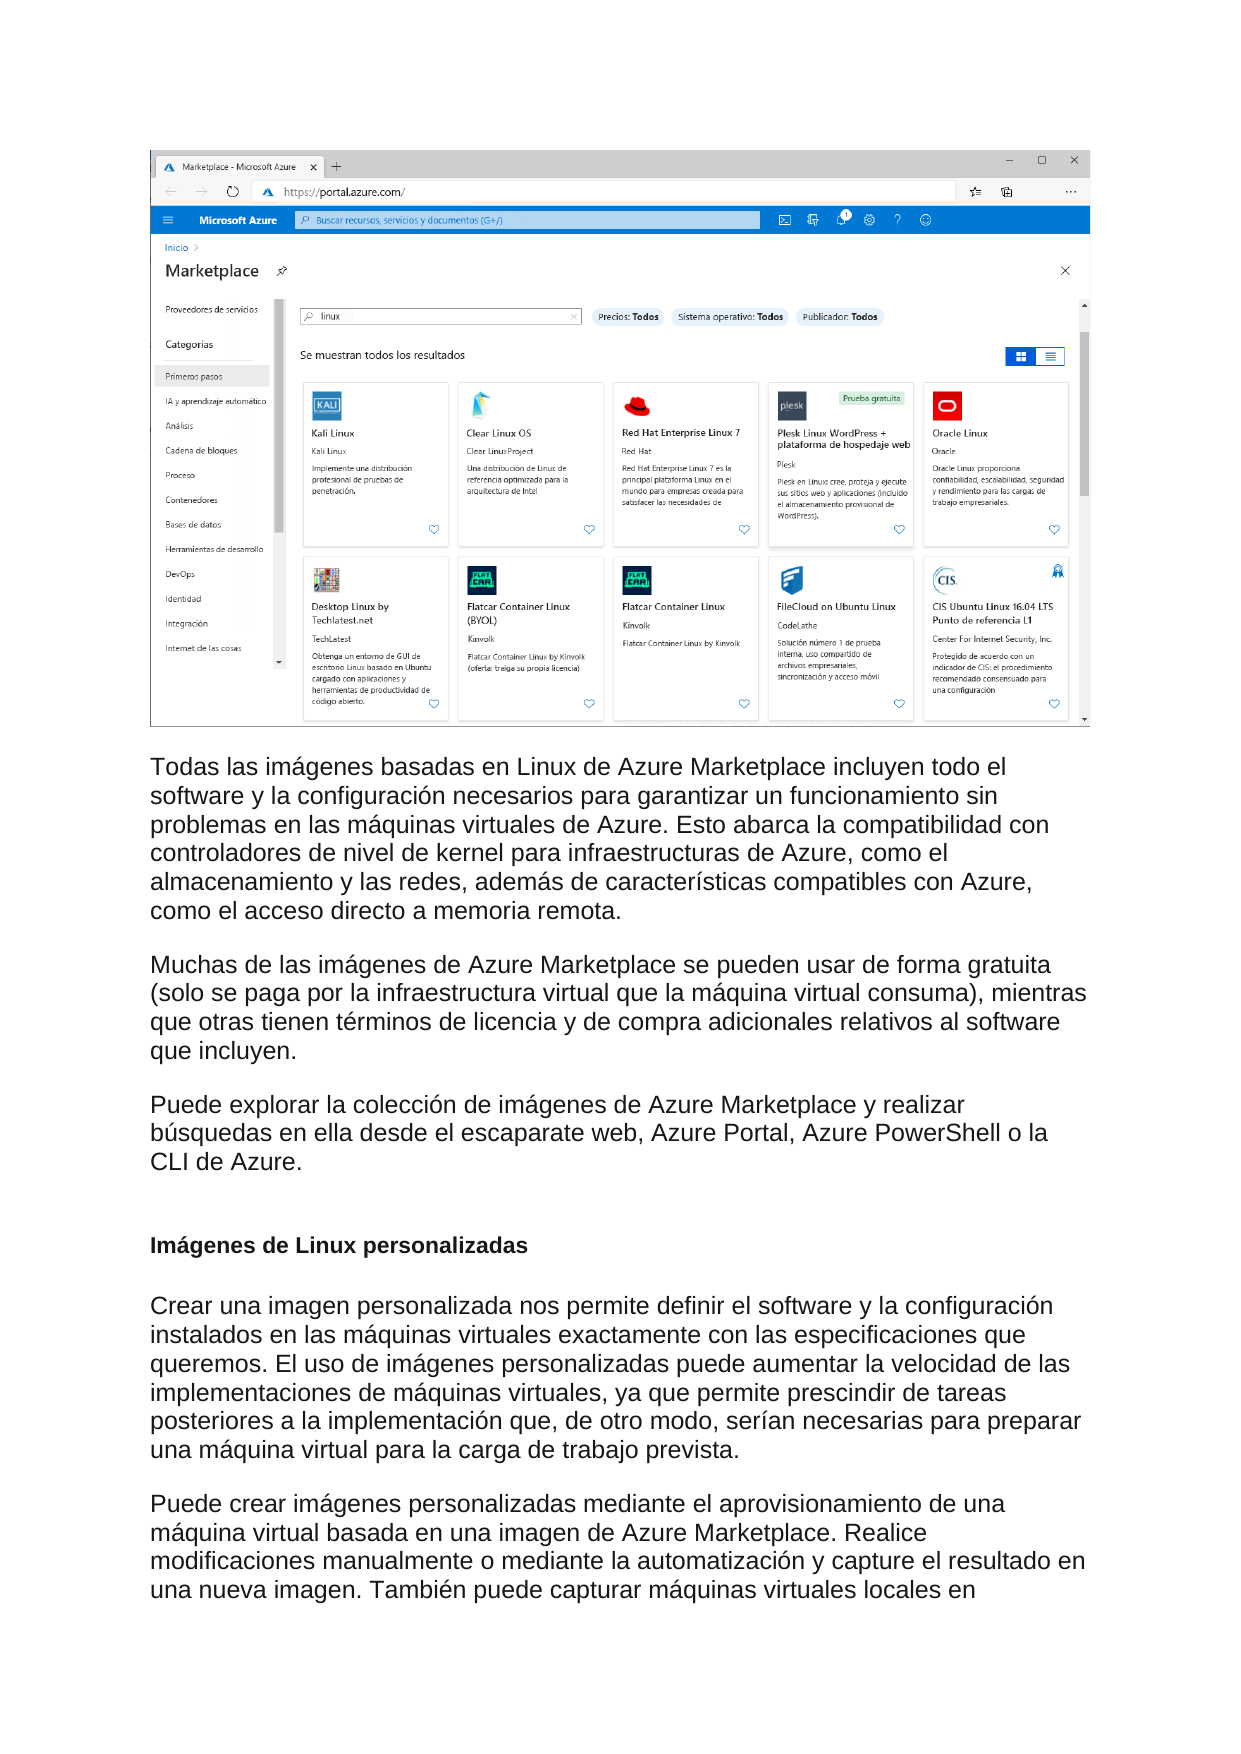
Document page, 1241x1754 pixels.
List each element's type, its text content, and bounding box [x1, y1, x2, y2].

picture [150, 150, 1091, 727]
subtitle Imágenes de Linux personalizadas [150, 1232, 1090, 1258]
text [150, 1489, 1090, 1604]
text Crear una imagen personalizada nos permite definir el software y la configuración instalados en las máquinas virtuales exactamente con las especificaciones que queremos. El uso de imágenes personalizadas puede aumentar la velocidad de las implementaciones de máquinas virtuales, ya que permite prescindir de tareas posteriores a la implementación que, de otro modo, serían necesarias para preparar una máquina virtual para la carga de trabajo prevista. [150, 1291, 1090, 1464]
text Todas las imágenes basadas en Linux de Azure Marketplace incluyen todo el software y la configuración necesarios para garantizar un funcionamiento sin problemas en las máquinas virtuales de Azure. Esto abarca la compatibilidad con controladores de nivel de kernel para infraestructuras de Azure, como el almacenamiento y las redes, además de características compatibles con Azure, como el acceso directo a memoria remota. [150, 752, 1090, 924]
text Puede explorar la colección de imágenes de Azure Marketplace y realizar búsquedas en ella desde el escaparate web, Azure Portal, Azure PowerShell o la CLI de Azure. [150, 1089, 1090, 1176]
text Muchas de las imágenes de Azure Marketplace se pueden usar de forma gratuita (solo se paga por la infraestructura virtual que la máquina virtual consuma), mientras que otras tienen términos de licencia y de compra adicionales relativos al software que incluyen. [150, 949, 1090, 1064]
